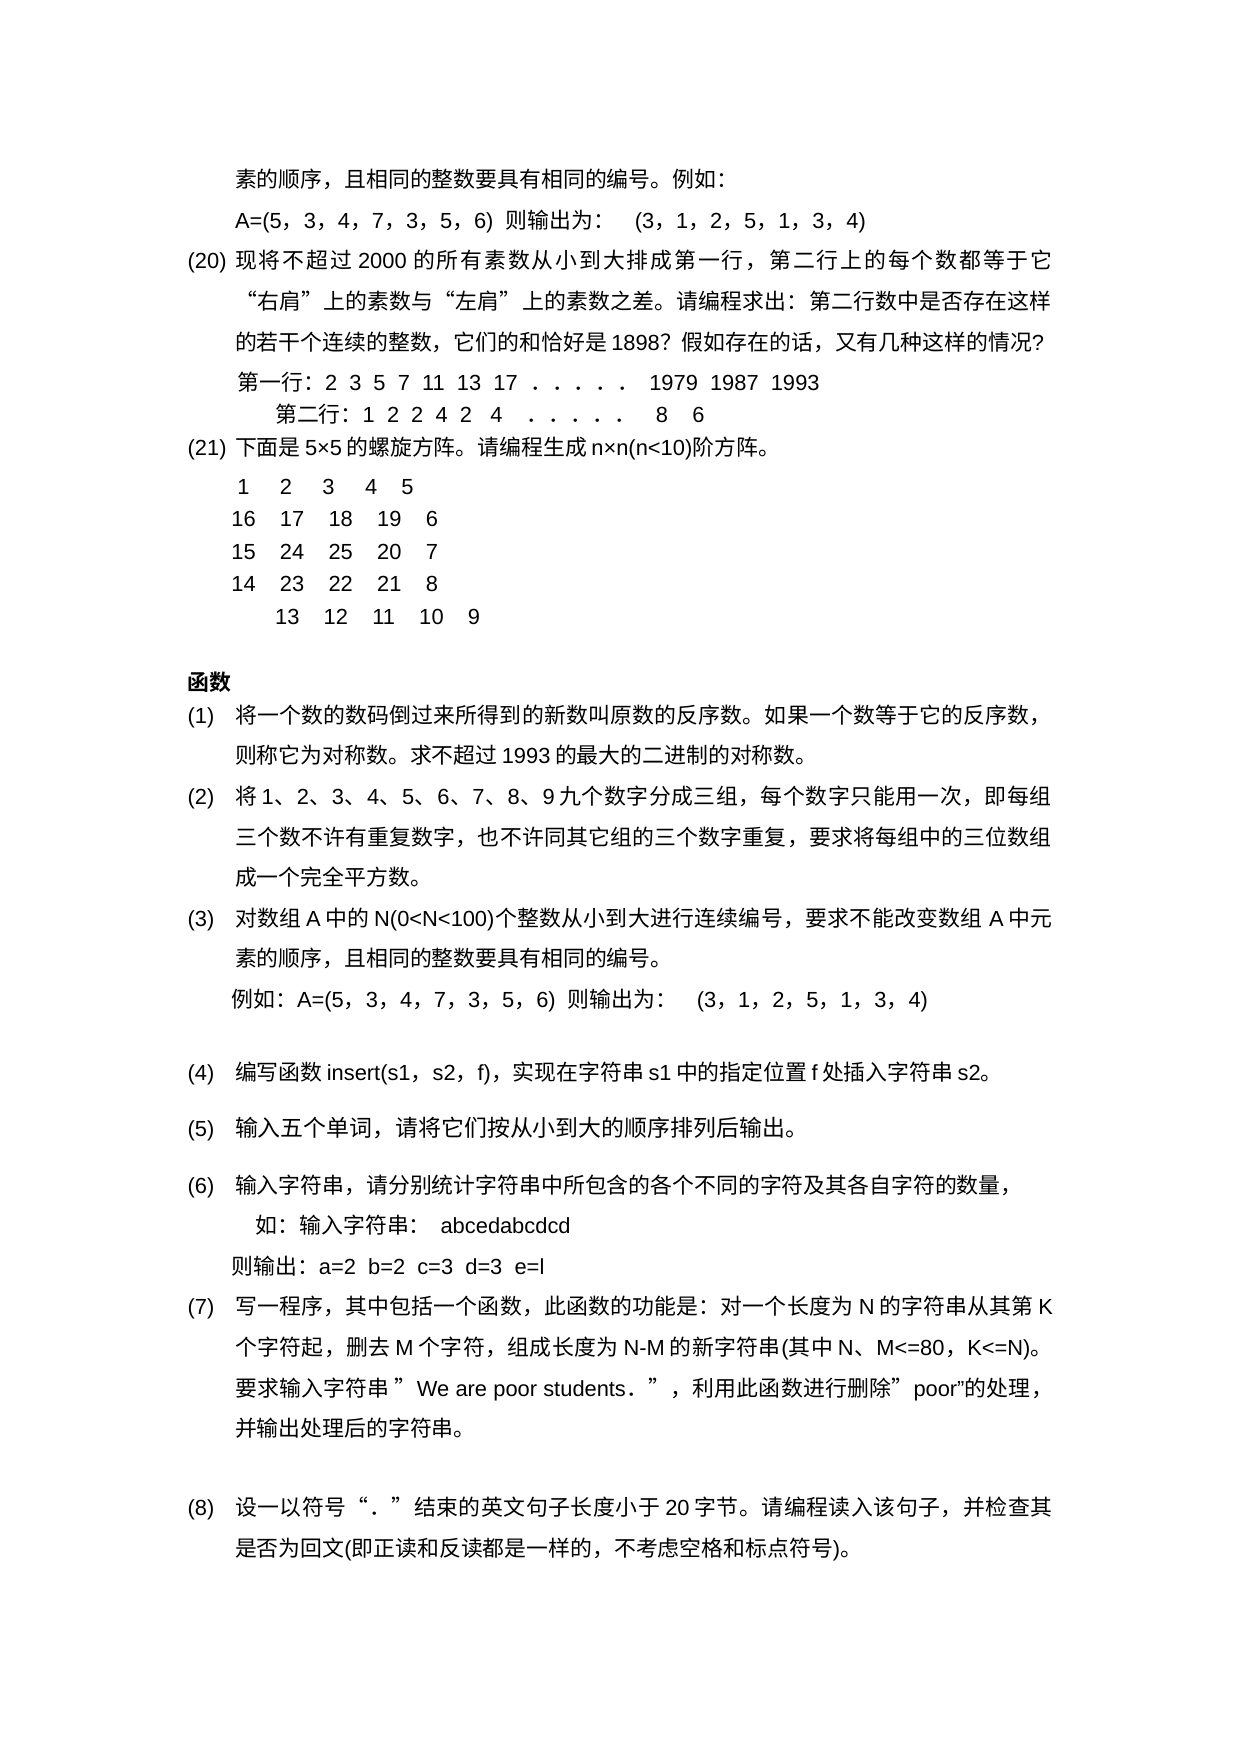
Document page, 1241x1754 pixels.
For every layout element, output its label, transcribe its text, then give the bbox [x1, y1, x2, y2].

text 13 12 11 10 9 [187, 600, 1053, 632]
text 15 24 25 20 7 [187, 535, 1053, 567]
list 设一以符号“．”结束的英文句子长度小于20字节。请编程读入该句子，并检查其是否为回文(即正读和反读都是一样的，不考虑空格和标点符号)。 [187, 1490, 1053, 1563]
text 第二行：1 2 2 4 2 4 ．．．．． 8 6 [208, 397, 1053, 429]
list 输入字符串，请分别统计字符串中所包含的各个不同的字符及其各自字符的数量， [187, 1168, 1053, 1200]
list 输入五个单词，请将它们按从小到大的顺序排列后输出。 [187, 1094, 1053, 1159]
text 1 2 3 4 5 [187, 470, 1053, 502]
text 16 17 18 19 6 [187, 502, 1053, 535]
text 例如：A=(5，3，4，7，3，5，6) 则输出为： (3，1，2，5，1，3，4) [187, 981, 1053, 1014]
text 函数 [187, 665, 1053, 697]
list 下面是5×5的螺旋方阵。请编程生成n×n(n<10)阶方阵。 [187, 429, 1053, 462]
list 对数组A中的N(0<N<100)个整数从小到大进行连续编号，要求不能改变数组A中元素的顺序，且相同的整数要具有相同的编号。 [187, 900, 1053, 973]
list 编写函数insert(s1，s2，f)，实现在字符串s1中的指定位置f处插入字符串s2。 [187, 1054, 1053, 1087]
text 第一行：2 3 5 7 11 13 17 ．．．．． 1979 1987 1993 [187, 364, 1053, 397]
text A=(5，3，4，7，3，5，6) 则输出为： (3，1，2，5，1，3，4) [235, 202, 1053, 235]
text 14 23 22 21 8 [187, 567, 1053, 600]
list 写一程序，其中包括一个函数，此函数的功能是：对一个长度为N的字符串从其第K个字符起，删去M个字符，组成长度为N-M的新字符串(其中N、M<=80，K<=N)。要求输入字符串 ”We are poor students．”，利用此函数进行删除”poor”的处理，并输出处理后的字符串。 [187, 1289, 1053, 1443]
text 则输出：a=2 b=2 c=3 d=3 e=l [187, 1248, 1053, 1281]
list 现将不超过2000的所有素数从小到大排成第一行，第二行上的每个数都等于它 “右肩”上的素数与“左肩”上的素数之差。请编程求出：第二行数中是否存在这样的若干个连续的整数，它们的和恰好是1898？假如存在的话，又有几种这样的情况? [187, 243, 1053, 357]
list 将一个数的数码倒过来所得到的新数叫原数的反序数。如果一个数等于它的反序数，则称它为对称数。求不超过1993的最大的二进制的对称数。 [187, 697, 1053, 771]
text 如：输入字符串： abcedabcdcd [187, 1208, 1053, 1241]
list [187, 162, 1053, 194]
list 将1、2、3、4、5、6、7、8、9九个数字分成三组，每个数字只能用一次，即每组三个数不许有重复数字，也不许同其它组的三个数字重复，要求将每组中的三位数组成一个完全平方数。 [187, 778, 1053, 892]
